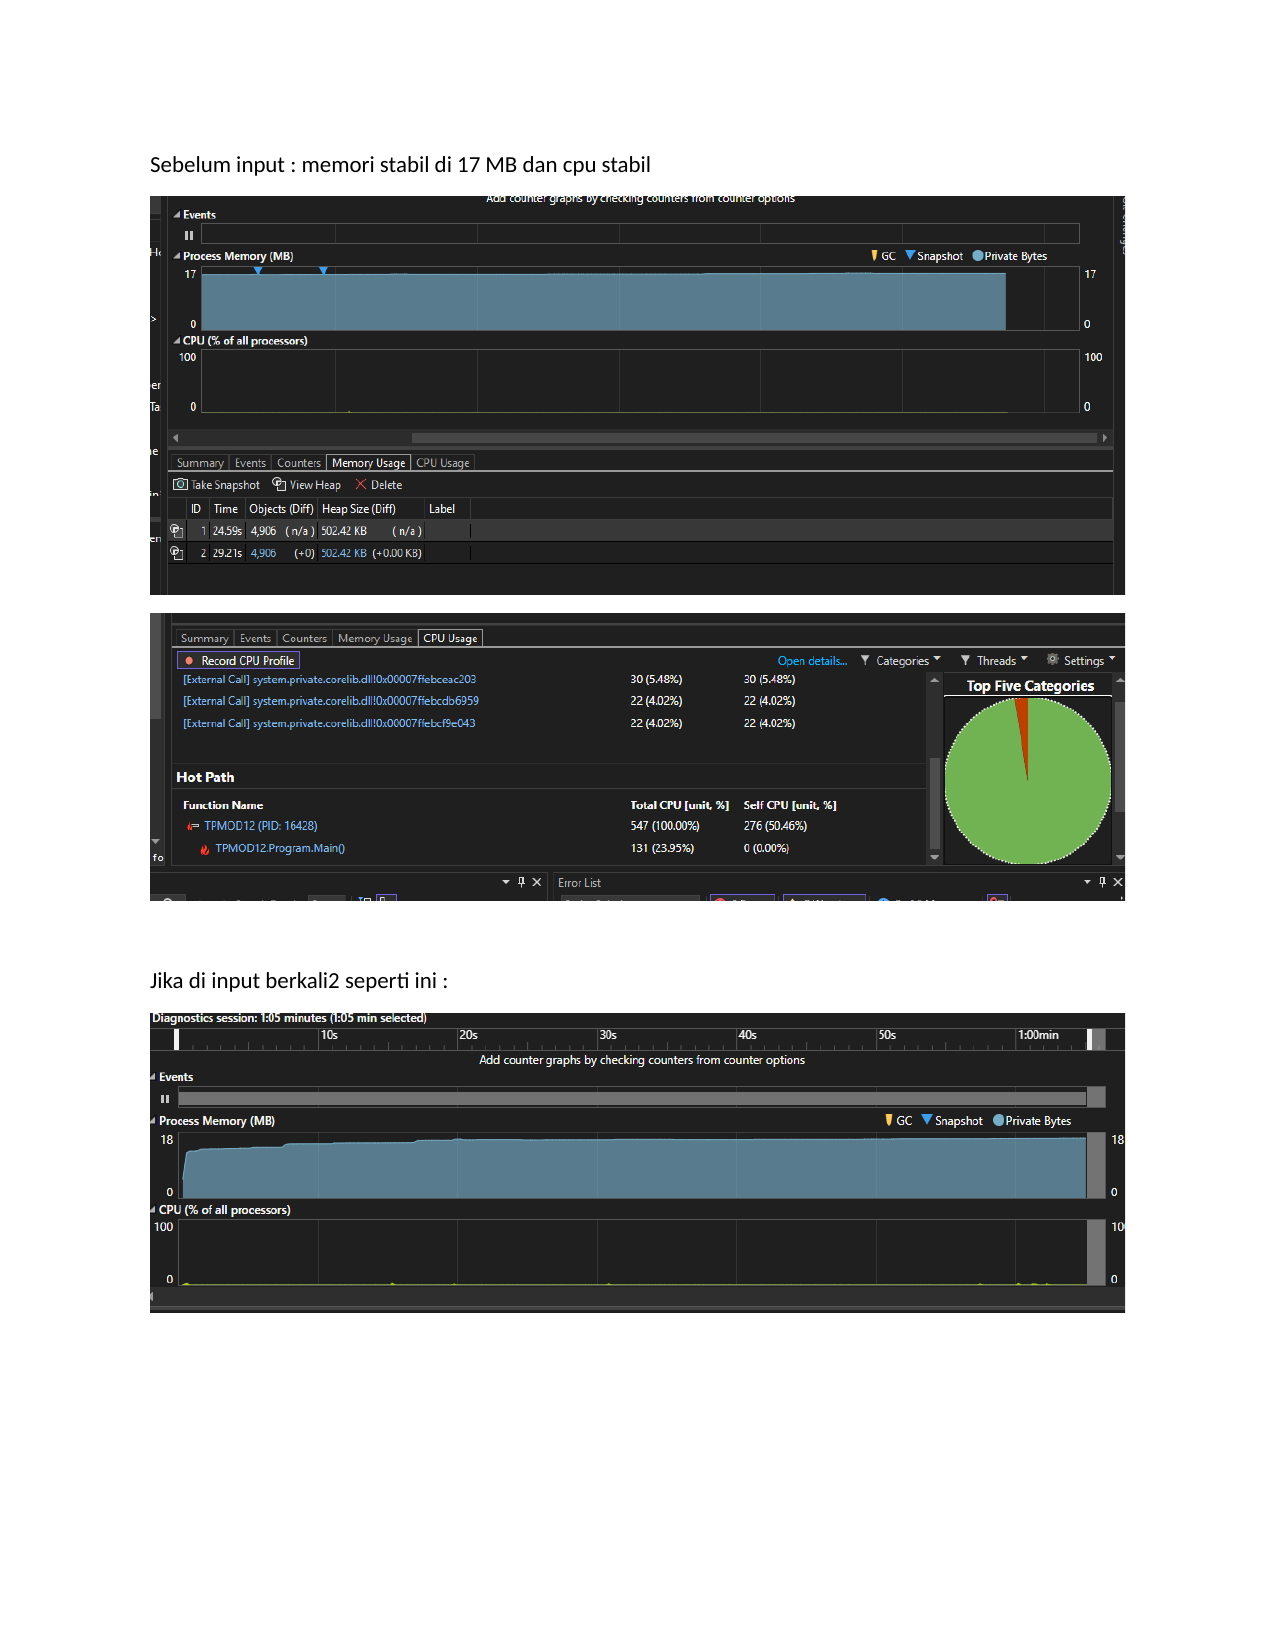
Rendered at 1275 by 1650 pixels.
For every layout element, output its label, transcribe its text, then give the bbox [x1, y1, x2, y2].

text Sebelum input : memori stabil di 17 MB dan cpu stabil [150, 150, 1125, 178]
picture [150, 1013, 1125, 1313]
text Jika di input berkali2 seperti ini : [150, 966, 1125, 994]
picture [150, 196, 1125, 595]
picture [150, 613, 1125, 901]
